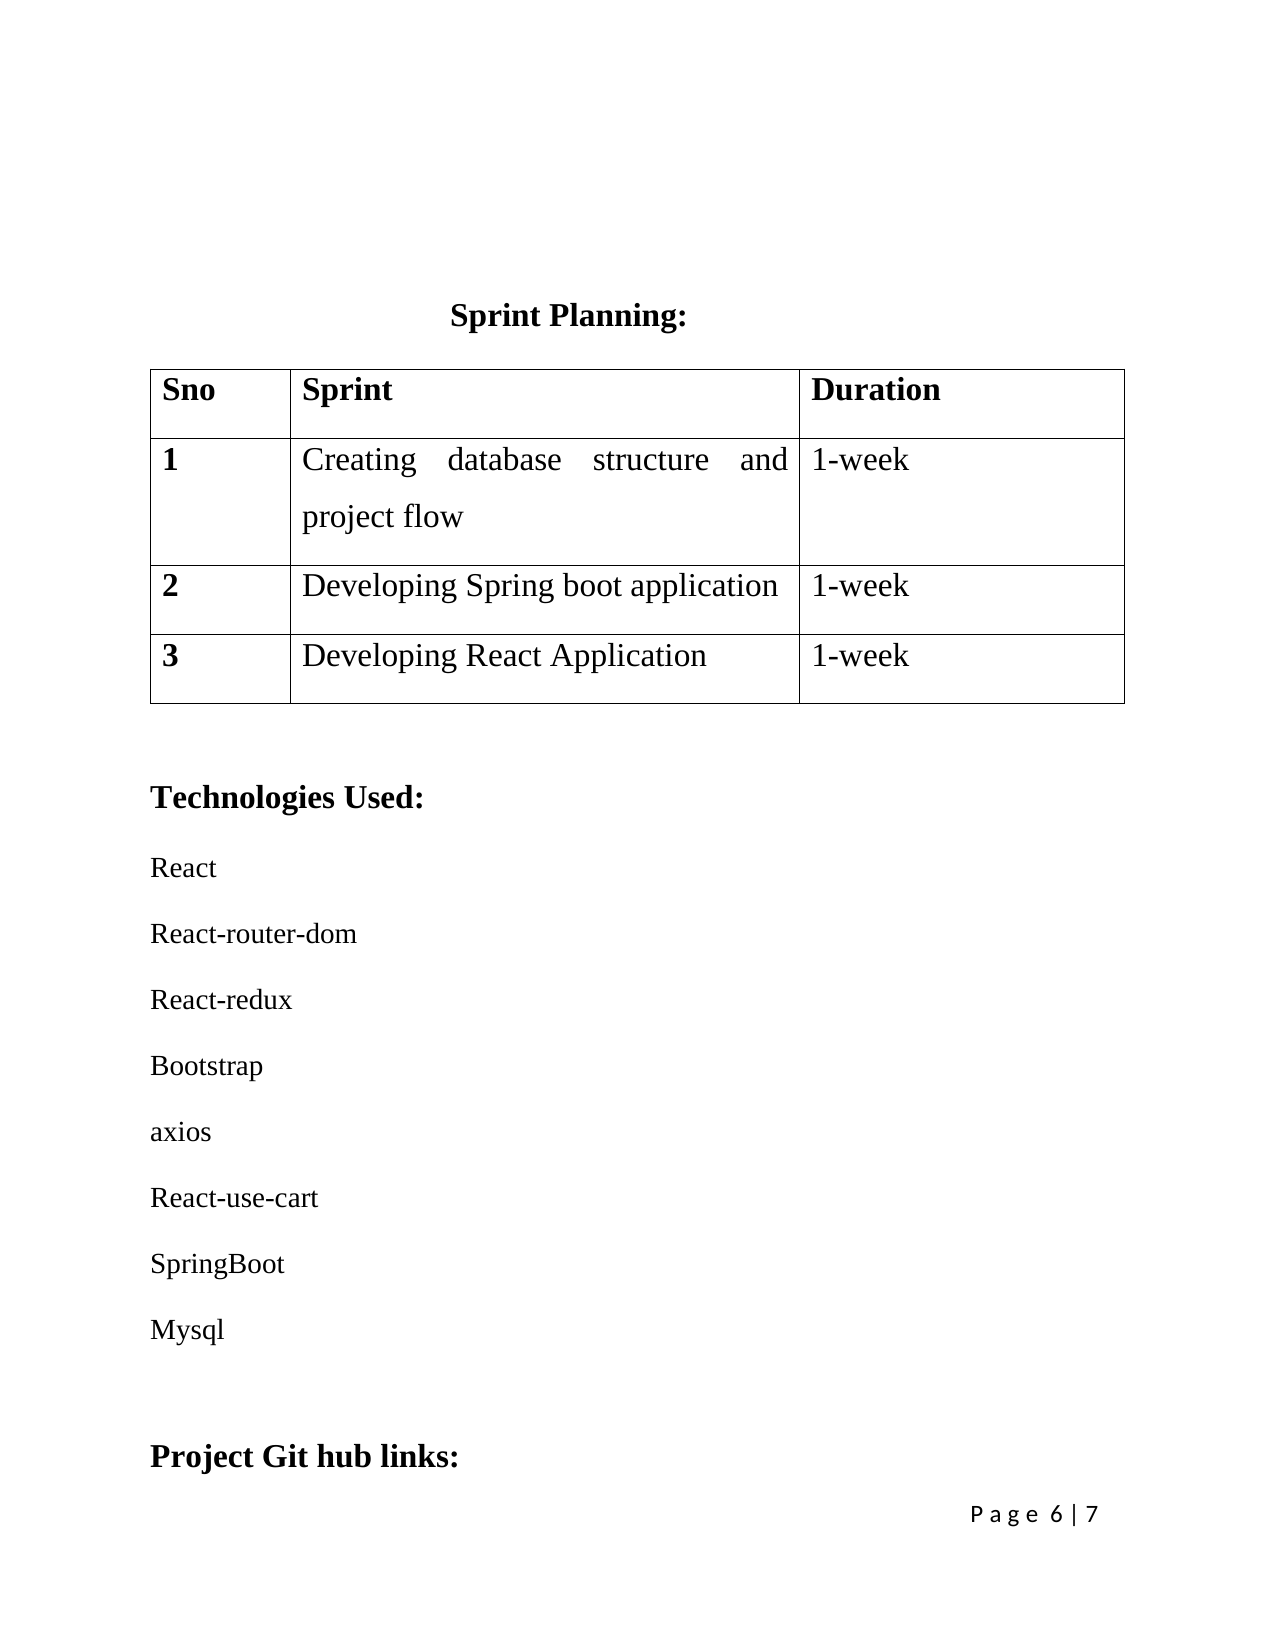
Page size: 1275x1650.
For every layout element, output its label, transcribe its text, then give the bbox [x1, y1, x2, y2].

text Sprint Planning: [375, 295, 1125, 334]
table_cell 3 [151, 635, 290, 703]
text React [150, 850, 1125, 884]
text SpringBoot [150, 1246, 1125, 1279]
table_header Duration [800, 370, 1124, 438]
text Mysql [150, 1312, 1125, 1346]
table_cell Creating database structure and project flow [291, 439, 799, 564]
table_cell Developing React Application [291, 635, 799, 703]
text Bootstrap [150, 1048, 1125, 1082]
table_cell Developing Spring boot application [291, 566, 799, 634]
table_cell 1-week [800, 566, 1124, 634]
table_cell 1 [151, 439, 290, 564]
text React-redux [150, 982, 1125, 1016]
table_cell 1-week [800, 439, 1124, 564]
table_header Sno [151, 370, 290, 438]
table_cell 1-week [800, 635, 1124, 703]
table_cell 2 [151, 566, 290, 634]
text React-router-dom [150, 916, 1125, 950]
table_header Sprint [291, 370, 799, 438]
text React-use-cart [150, 1180, 1125, 1214]
text Project Git hub links: [150, 1437, 1125, 1475]
text Technologies Used: [150, 777, 1125, 816]
text axios [150, 1114, 1125, 1148]
